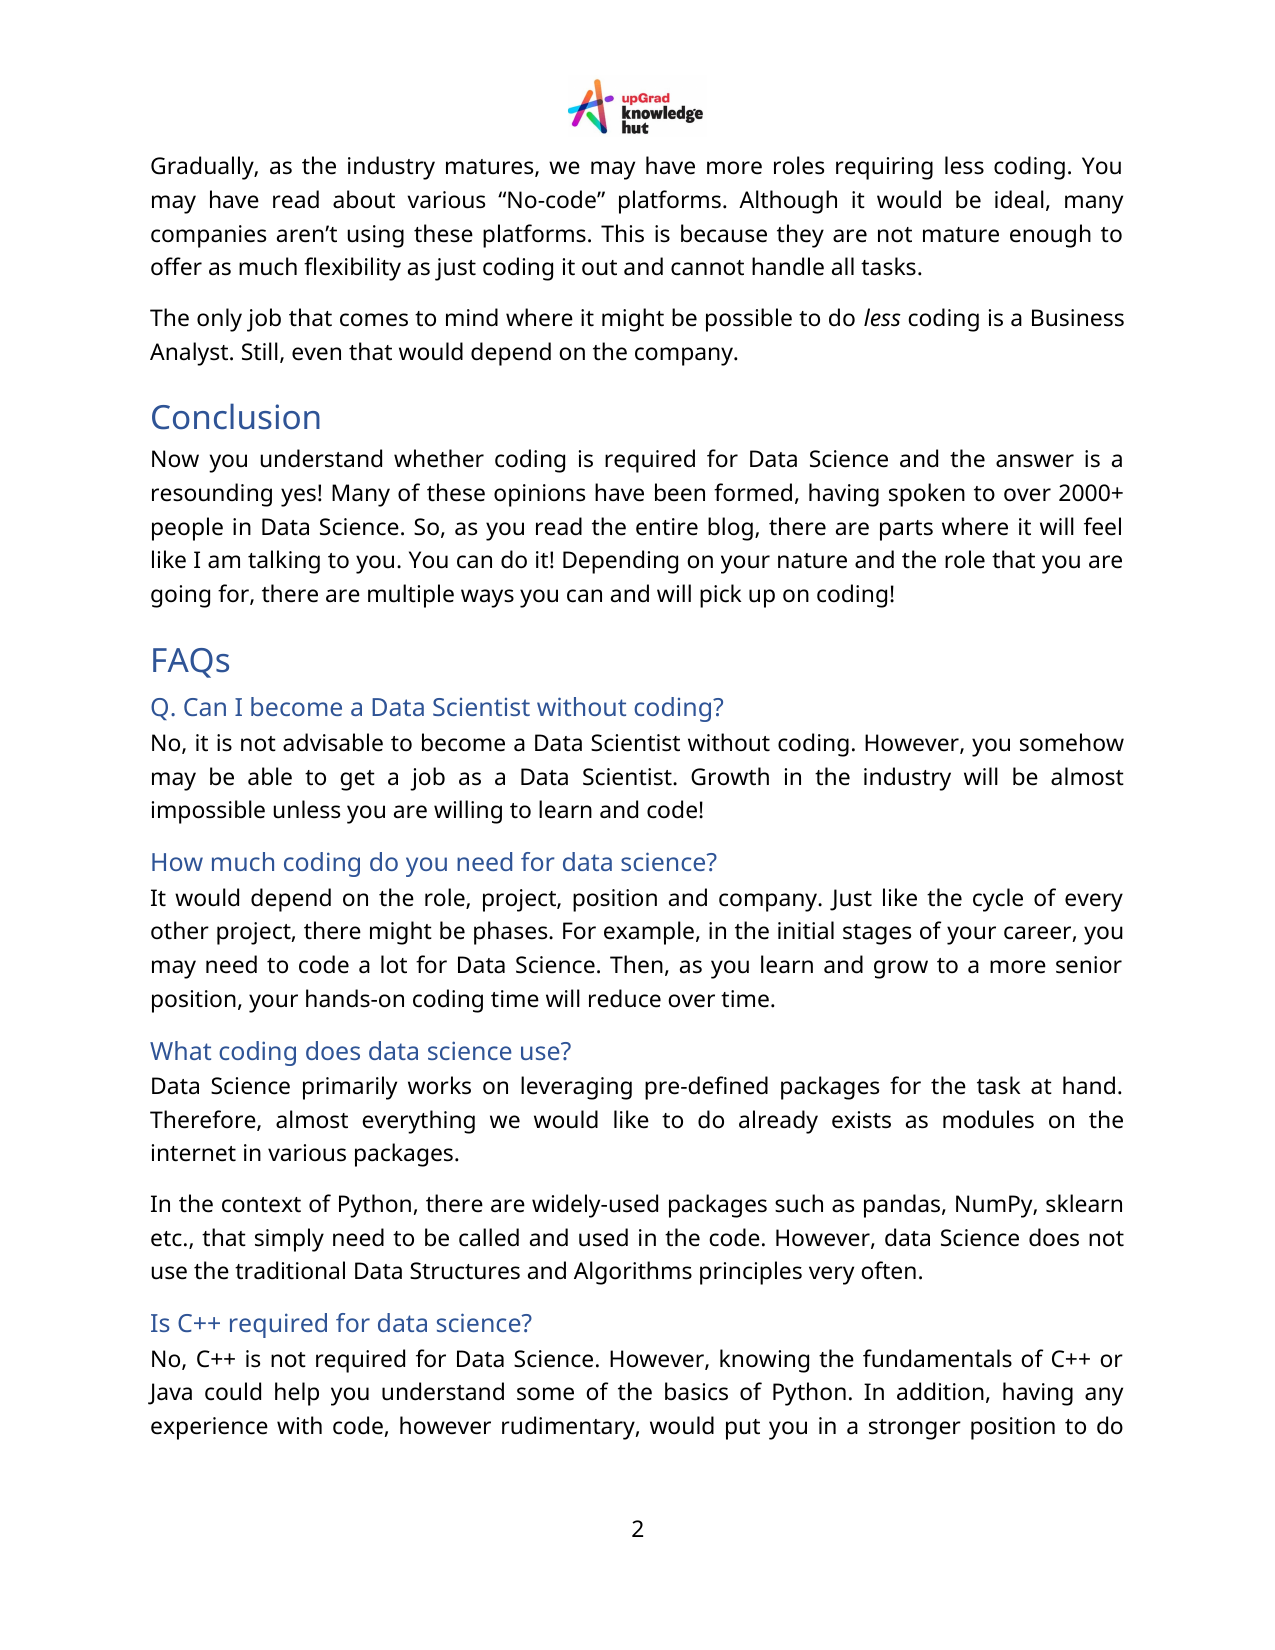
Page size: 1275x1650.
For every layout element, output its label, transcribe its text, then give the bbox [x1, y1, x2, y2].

text Data Science primarily works on leveraging pre-defined packages for the task at hand. Therefore, almost everything we would like to do already exists as modules on the internet in various packages. [150, 1070, 1125, 1169]
picture [567, 75, 708, 137]
subtitle How much coding do you need for data science? [150, 845, 1125, 879]
subtitle What coding does data science use? [150, 1033, 1125, 1067]
subtitle Conclusion [150, 394, 1125, 439]
text Now you understand whether coding is required for Data Science and the answer is a resounding yes! Many of these opinions have been formed, having spoken to over 2000+ people in Data Science. So, as you read the entire blog, there are parts where it will feel like I am talking to you. You can do it! Depending on your nature and the role that you are going for, there are multiple ways you can and will pick up on coding! [150, 443, 1125, 609]
text The only job that comes to mind where it might be possible to do less coding is a Business Analyst. Still, even that would depend on the company. [150, 302, 1125, 367]
text Gradually, as the industry matures, we may have more roles requiring less coding. You may have read about various “No-code” platforms. Although it would be ideal, many companies aren’t using these platforms. This is because they are not mature enough to offer as much flexibility as just coding it out and cannot handle all tasks. [150, 150, 1125, 282]
subtitle FAQs [150, 637, 1125, 682]
subtitle Is C++ required for data science? [150, 1306, 1125, 1340]
subtitle Q. Can I become a Data Scientist without coding? [150, 690, 1125, 724]
text It would depend on the role, project, position and company. Just like the cycle of every other project, there might be phases. For example, in the initial stages of your career, you may need to code a lot for Data Science. Then, as you learn and grow to a more senior position, your hands-on coding time will reduce over time. [150, 881, 1125, 1014]
text In the context of Python, there are widely-used packages such as pandas, NumPy, sklearn etc., that simply need to be called and used in the code. However, data Science does not use the traditional Data Structures and Algorithms principles very often. [150, 1188, 1125, 1287]
text No, it is not advisable to become a Data Scientist without coding. However, you somehow may be able to get a job as a Data Scientist. Growth in the industry will be almost impossible unless you are willing to learn and code! [150, 727, 1125, 826]
